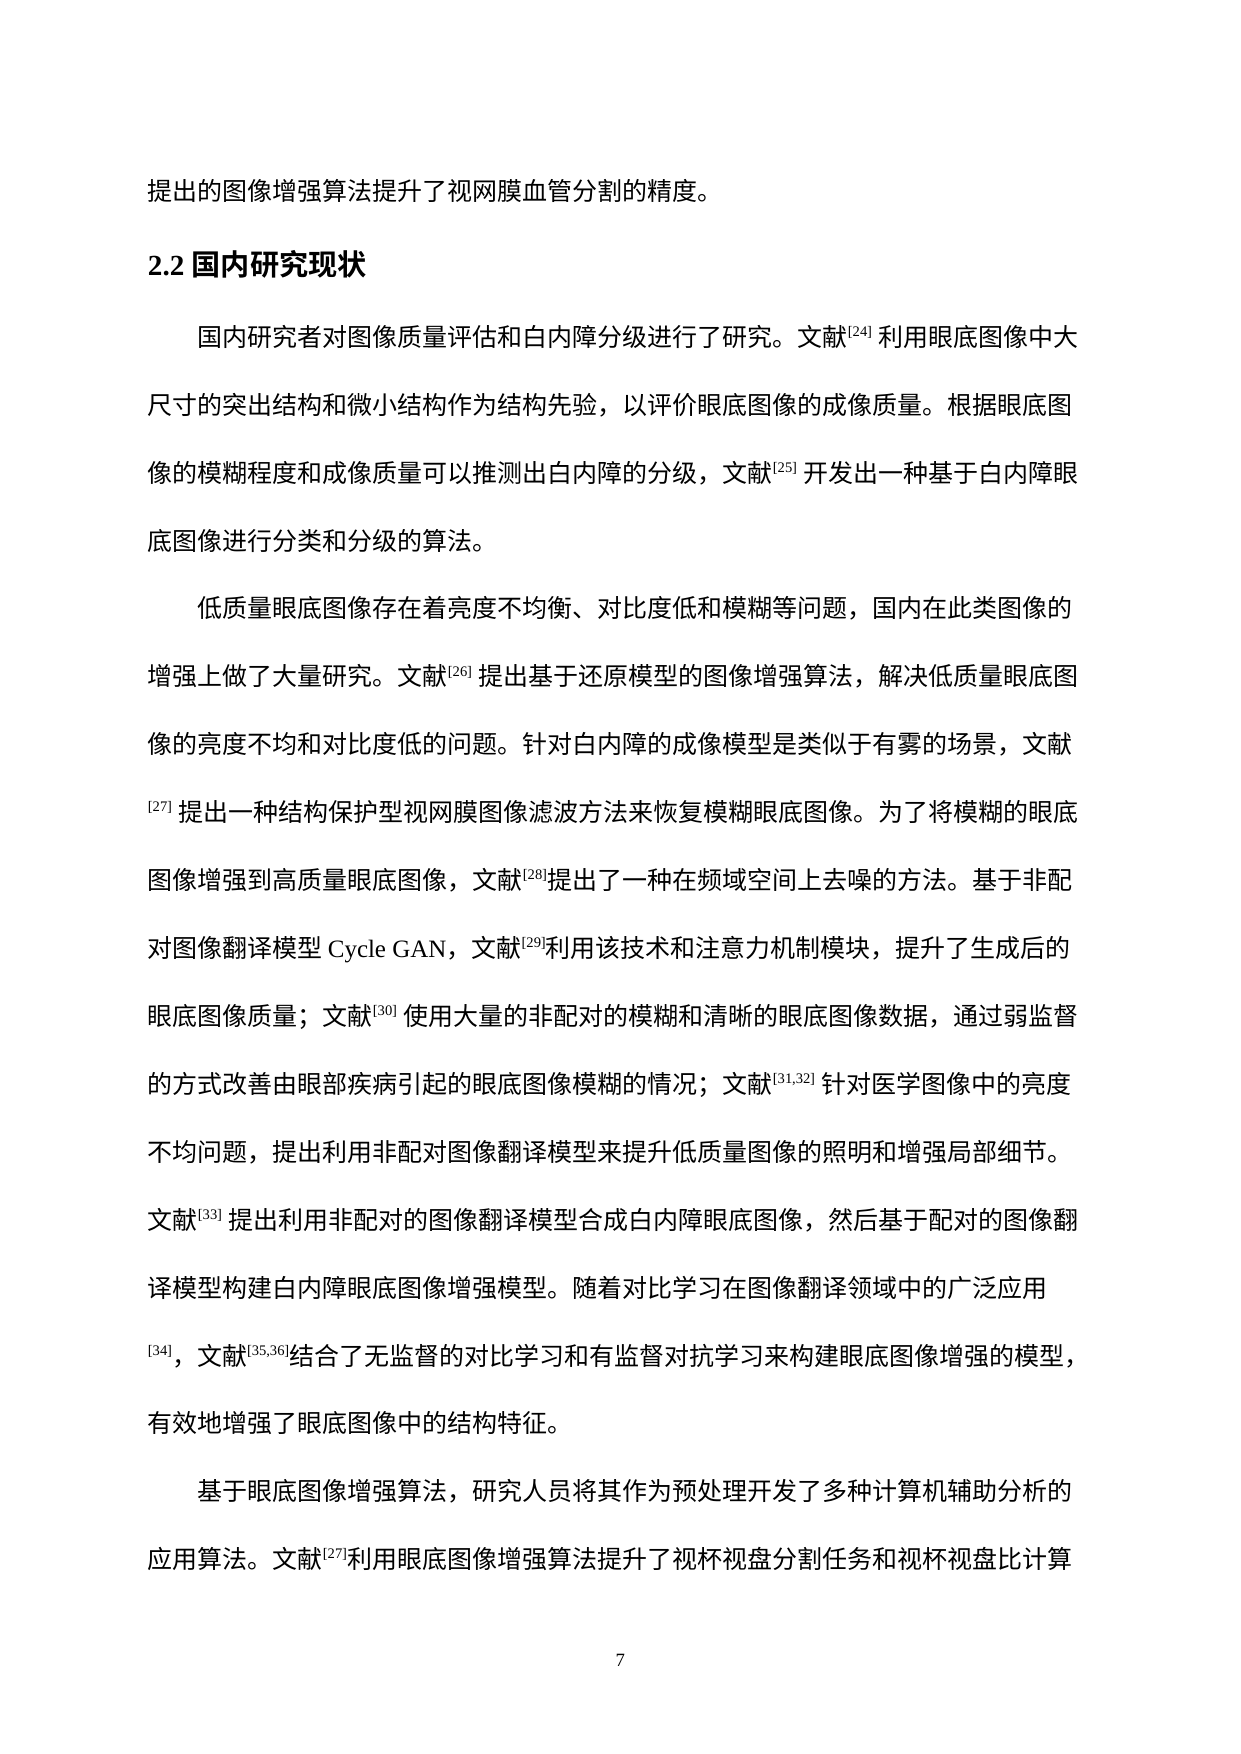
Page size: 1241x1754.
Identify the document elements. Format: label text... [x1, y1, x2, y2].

text 国内研究者对图像质量评估和白内障分级进行了研究。文献[24] 利用眼底图像中大尺寸的突出结构和微小结构作为结构先验，以评价眼底图像的成像质量。根据眼底图像的模糊程度和成像质量可以推测出白内障的分级，文献[25] 开发出一种基于白内障眼底图像进行分类和分级的算法。 [148, 301, 1092, 573]
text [148, 156, 1092, 224]
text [148, 1456, 1092, 1592]
text 低质量眼底图像存在着亮度不均衡、对比度低和模糊等问题，国内在此类图像的增强上做了大量研究。文献[26] 提出基于还原模型的图像增强算法，解决低质量眼底图像的亮度不均和对比度低的问题。针对白内障的成像模型是类似于有雾的场景，文献[27] 提出一种结构保护型视网膜图像滤波方法来恢复模糊眼底图像。为了将模糊的眼底图像增强到高质量眼底图像，文献[28]提出了一种在频域空间上去噪的方法。基于非配对图像翻译模型Cycle GAN，文献[29]利用该技术和注意力机制模块，提升了生成后的眼底图像质量；文献[30] 使用大量的非配对的模糊和清晰的眼底图像数据，通过弱监督的方式改善由眼部疾病引起的眼底图像模糊的情况；文献[31,32] 针对医学图像中的亮度不均问题，提出利用非配对图像翻译模型来提升低质量图像的照明和增强局部细节。文献[33] 提出利用非配对的图像翻译模型合成白内障眼底图像，然后基于配对的图像翻译模型构建白内障眼底图像增强模型。随着对比学习在图像翻译领域中的广泛应用[34]，文献[35,36]结合了无监督的对比学习和有监督对抗学习来构建眼底图像增强的模型，有效地增强了眼底图像中的结构特征。 [148, 573, 1092, 1456]
text 2.2 国内研究现状 [148, 241, 1092, 284]
